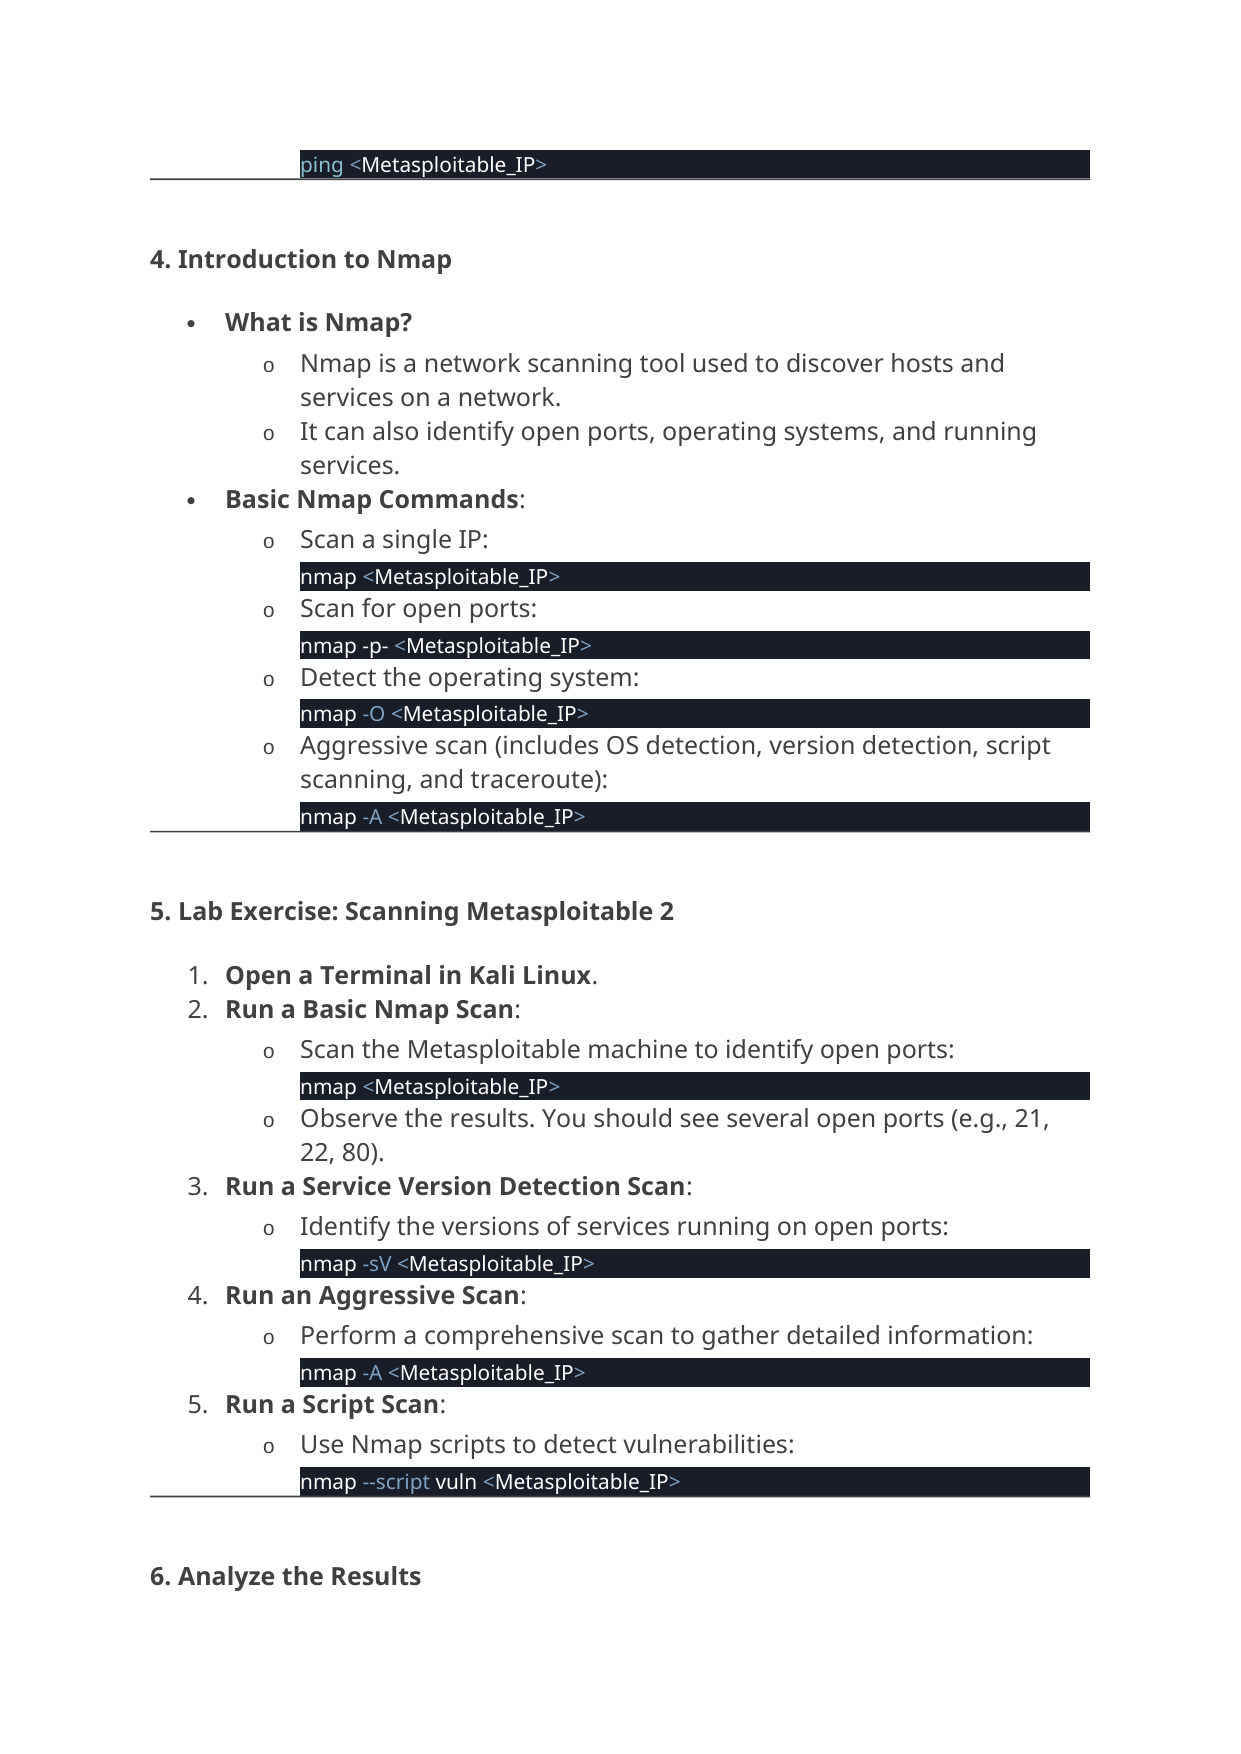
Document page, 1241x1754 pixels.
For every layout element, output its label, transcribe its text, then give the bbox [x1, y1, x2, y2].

list Nmap is a network scanning tool used to discover hosts and services on a network. [262, 345, 1090, 413]
text 5. Lab Exercise: Scanning Metasploitable 2 [150, 894, 1090, 928]
text nmap -A <Metasploitable_IP> [300, 1358, 1090, 1387]
list Scan a single IP: [262, 522, 1090, 556]
list Use Nmap scripts to detect vulnerabilities: [262, 1427, 1090, 1461]
list Aggressive scan (includes OS detection, version detection, script scanning, and traceroute): [262, 728, 1090, 796]
text 6. Analyze the Results [150, 1559, 1090, 1593]
text nmap -O <Metasploitable_IP> [300, 699, 1090, 728]
text 4. Introduction to Nmap [150, 242, 1090, 276]
list Perform a comprehensive scan to gather detailed information: [262, 1318, 1090, 1352]
text nmap <Metasploitable_IP> [300, 562, 1090, 591]
list Identify the versions of services running on open ports: [262, 1209, 1090, 1243]
text ping <Metasploitable_IP> [300, 150, 1090, 178]
list Run a Basic Nmap Scan: [187, 991, 1090, 1025]
list Run a Service Version Detection Scan: [187, 1168, 1090, 1203]
text nmap -p- <Metasploitable_IP> [300, 631, 1090, 659]
list Scan the Metasploitable machine to identify open ports: [262, 1032, 1090, 1066]
text nmap -sV <Metasploitable_IP> [300, 1249, 1090, 1278]
text nmap --script vuln <Metasploitable_IP> [300, 1467, 1090, 1495]
text nmap -A <Metasploitable_IP> [300, 802, 1090, 830]
list It can also identify open ports, operating systems, and running services. [262, 413, 1090, 481]
list What is Nmap? [187, 305, 1090, 339]
list Open a Terminal in Kali Linux. [187, 957, 1090, 991]
list Scan for open ports: [262, 591, 1090, 624]
list Run a Script Scan: [187, 1387, 1090, 1421]
text nmap <Metasploitable_IP> [300, 1072, 1090, 1100]
list Basic Nmap Commands: [187, 481, 1090, 516]
list Observe the results. You should see several open ports (e.g., 21, 22, 80). [262, 1100, 1090, 1168]
list Detect the operating system: [262, 659, 1090, 693]
list Run an Aggressive Scan: [187, 1278, 1090, 1312]
